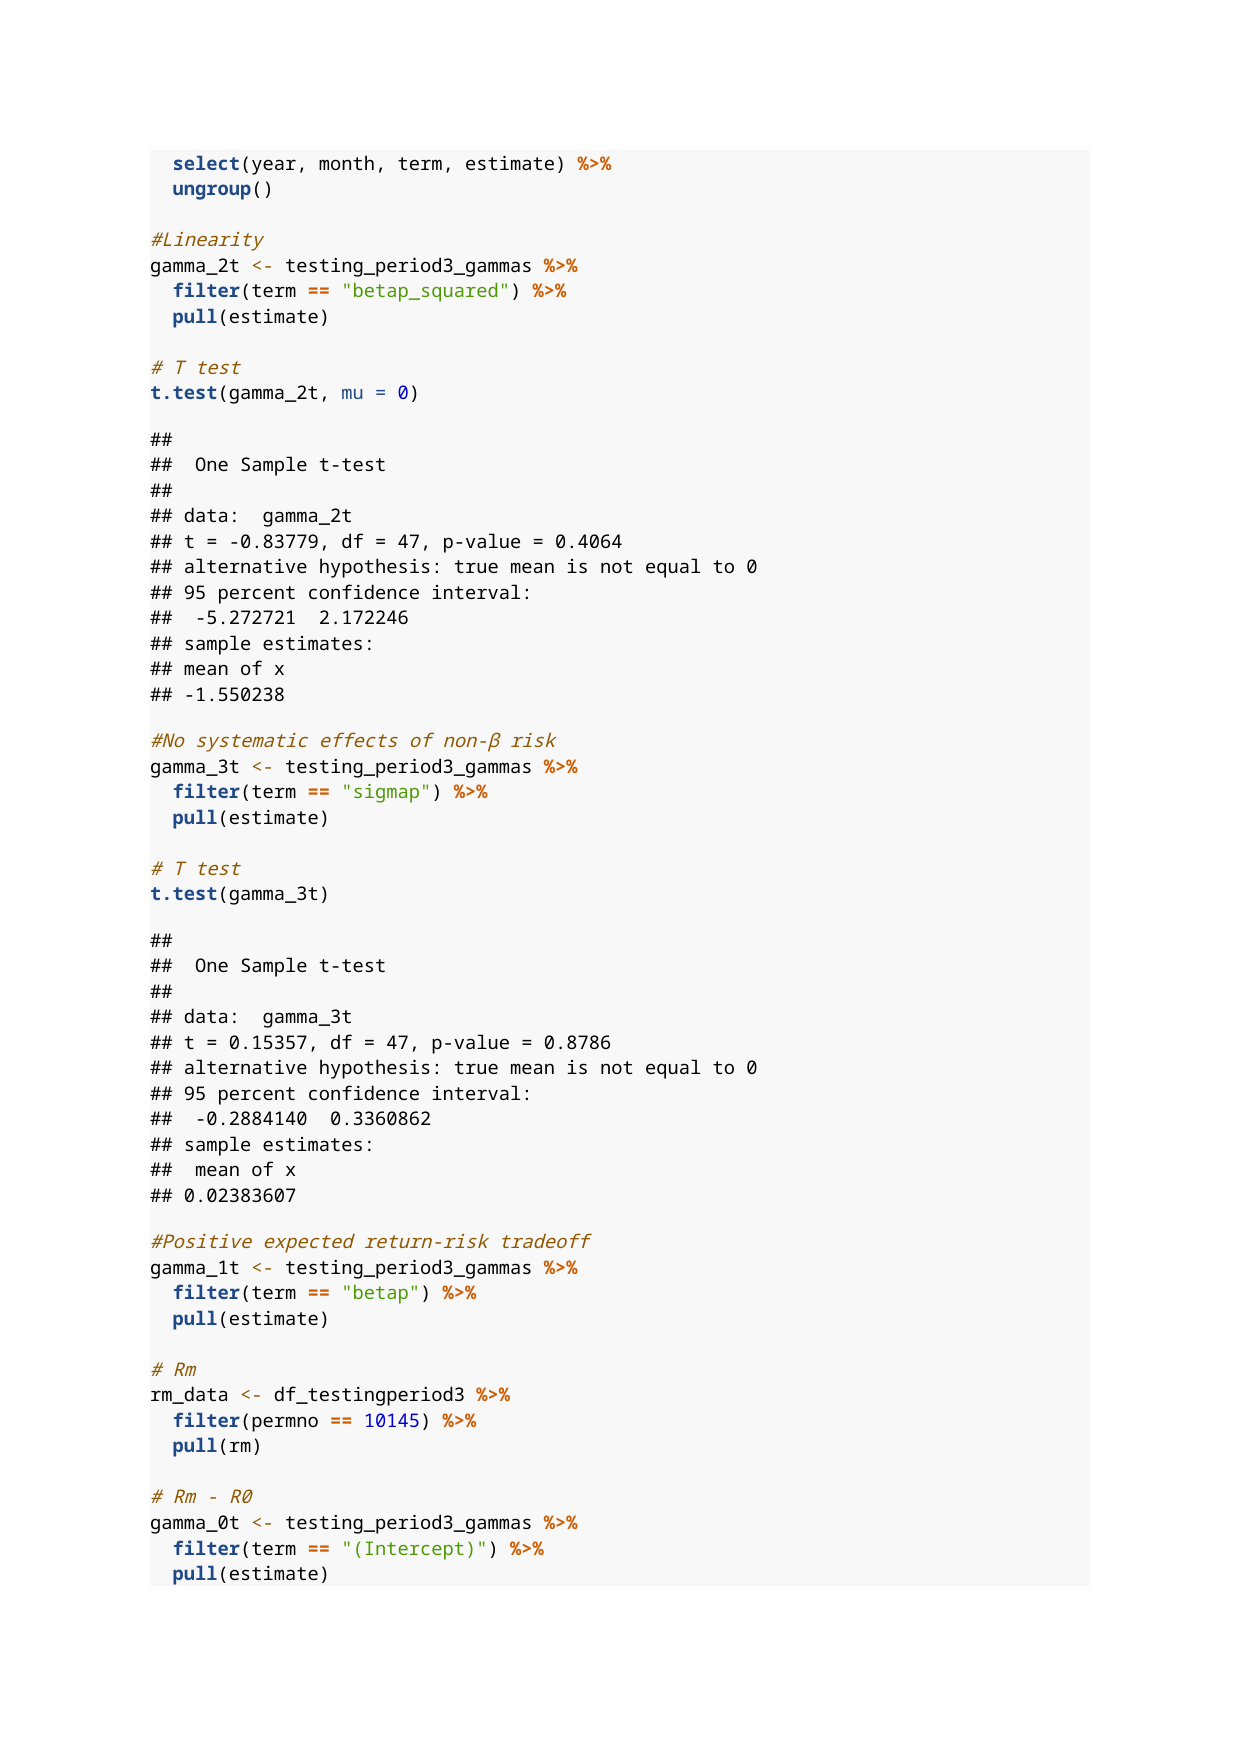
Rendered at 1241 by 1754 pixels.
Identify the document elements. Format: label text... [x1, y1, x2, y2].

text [150, 150, 1090, 405]
text ## ## One Sample t-test ## ## data: gamma_2t ## t = -0.83779, df = 47, p-value = 0.4064 ## alternative hypothesis: true mean is not equal to 0 ## 95 percent confidence interval: ## -5.272721 2.172246 ## sample estimates: ## mean of x ## -1.550238 [172, 426, 1090, 707]
text #No systematic effects of non-β risk gamma_3t <- testing_period3_gammas %>% filter(term == "sigmap") %>% pull(estimate) # T test t.test(gamma_3t) [150, 728, 1090, 906]
text ## ## One Sample t-test ## ## data: gamma_3t ## t = 0.15357, df = 47, p-value = 0.8786 ## alternative hypothesis: true mean is not equal to 0 ## 95 percent confidence interval: ## -0.2884140 0.3360862 ## sample estimates: ## mean of x ## 0.02383607 [172, 927, 1090, 1208]
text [150, 1229, 1090, 1586]
